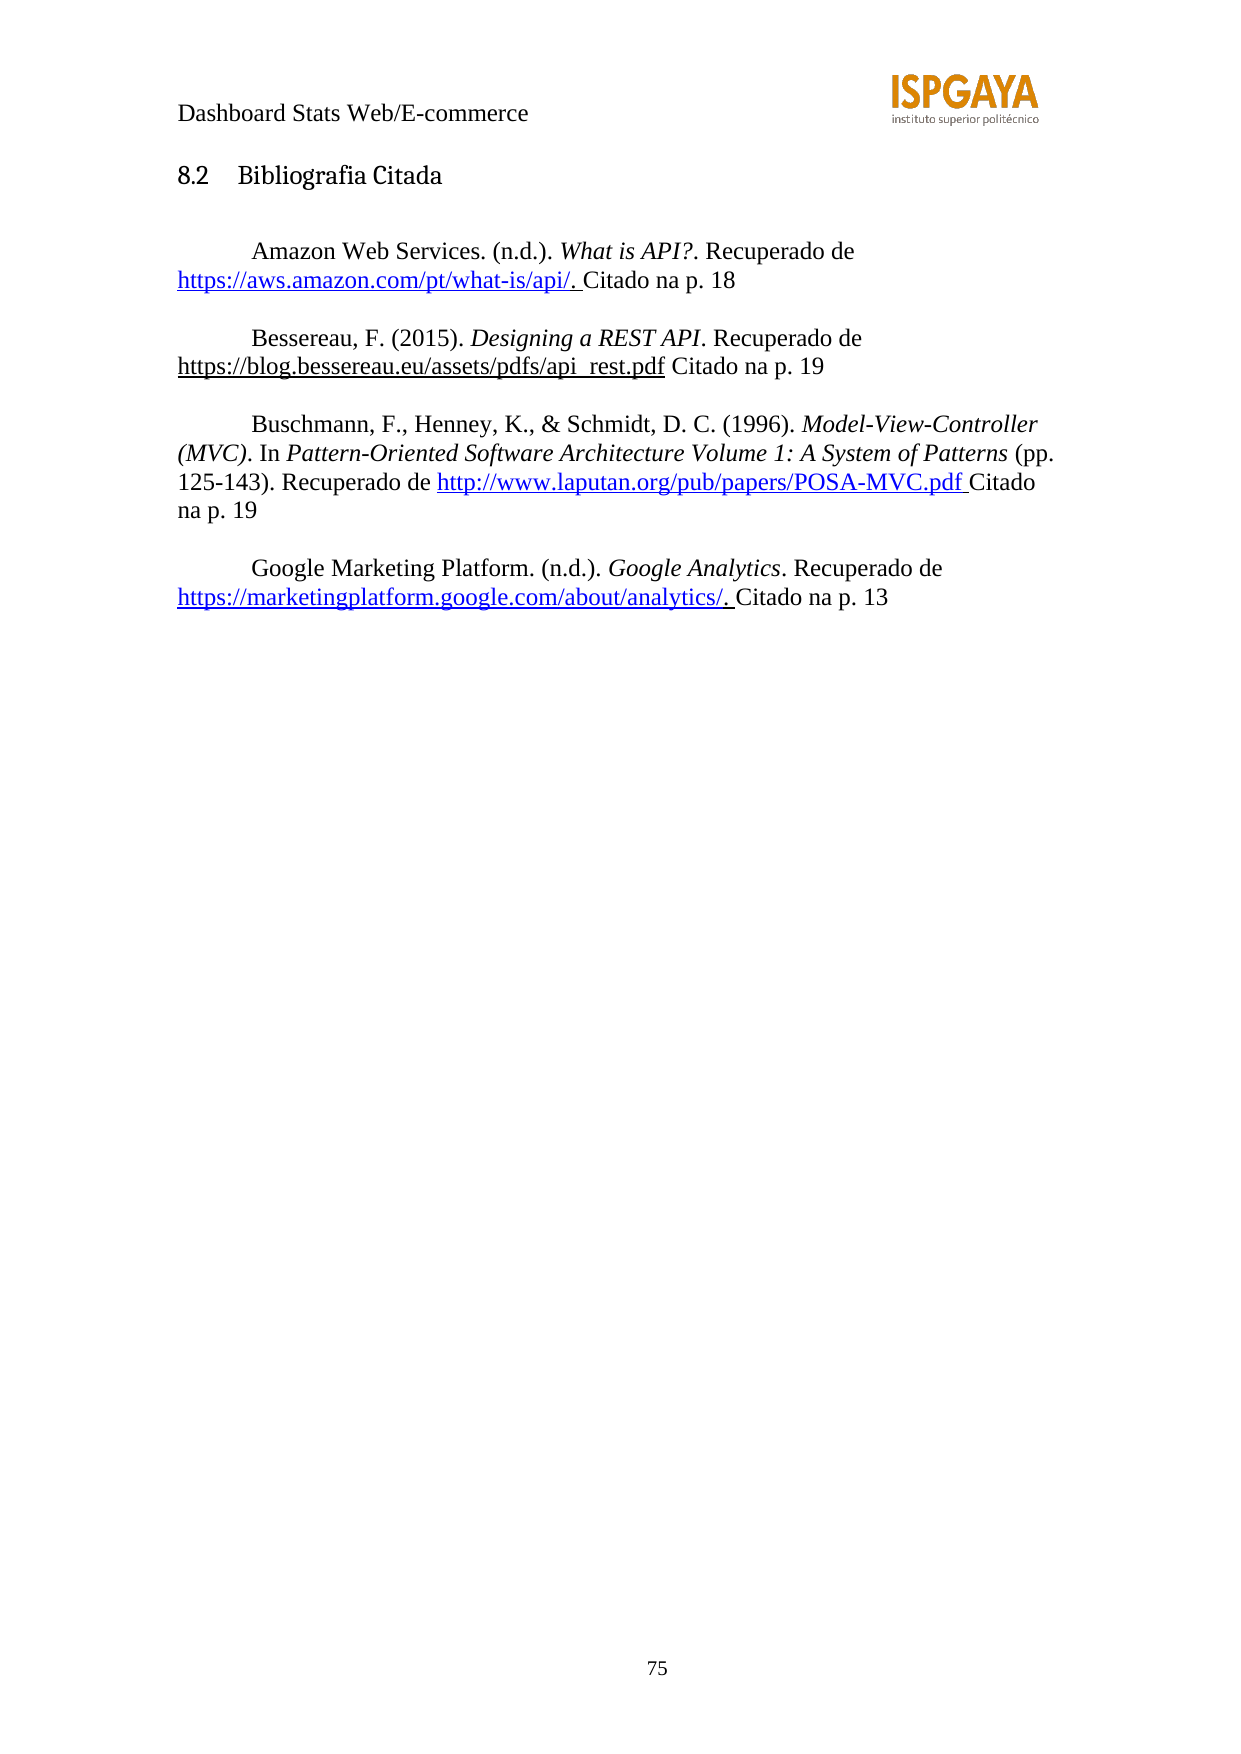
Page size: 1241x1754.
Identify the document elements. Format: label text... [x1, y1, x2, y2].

text Google Marketing Platform. (n.d.). Google Analytics. Recuperado de https://marketingplatform.google.com/about/analytics/. Citado na p. 13 [177, 553, 1063, 611]
text Buschmann, F., Henney, K., & Schmidt, D. C. (1996). Model-View-Controller (MVC). In Pattern-Oriented Software Architecture Volume 1: A System of Patterns (pp. 125-143). Recuperado de http://www.laputan.org/pub/papers/POSA-MVC.pdf Citado na p. 19 [177, 409, 1063, 524]
text Amazon Web Services. (n.d.). What is API?. Recuperado de https://aws.amazon.com/pt/what-is/api/. Citado na p. 18 [177, 236, 1063, 293]
text Bessereau, F. (2015). Designing a REST API. Recuperado de https://blog.bessereau.eu/assets/pdfs/api_rest.pdf Citado na p. 19 [177, 323, 1063, 380]
picture [892, 73, 1040, 128]
subtitle Bibliografia Citada [177, 160, 1063, 191]
